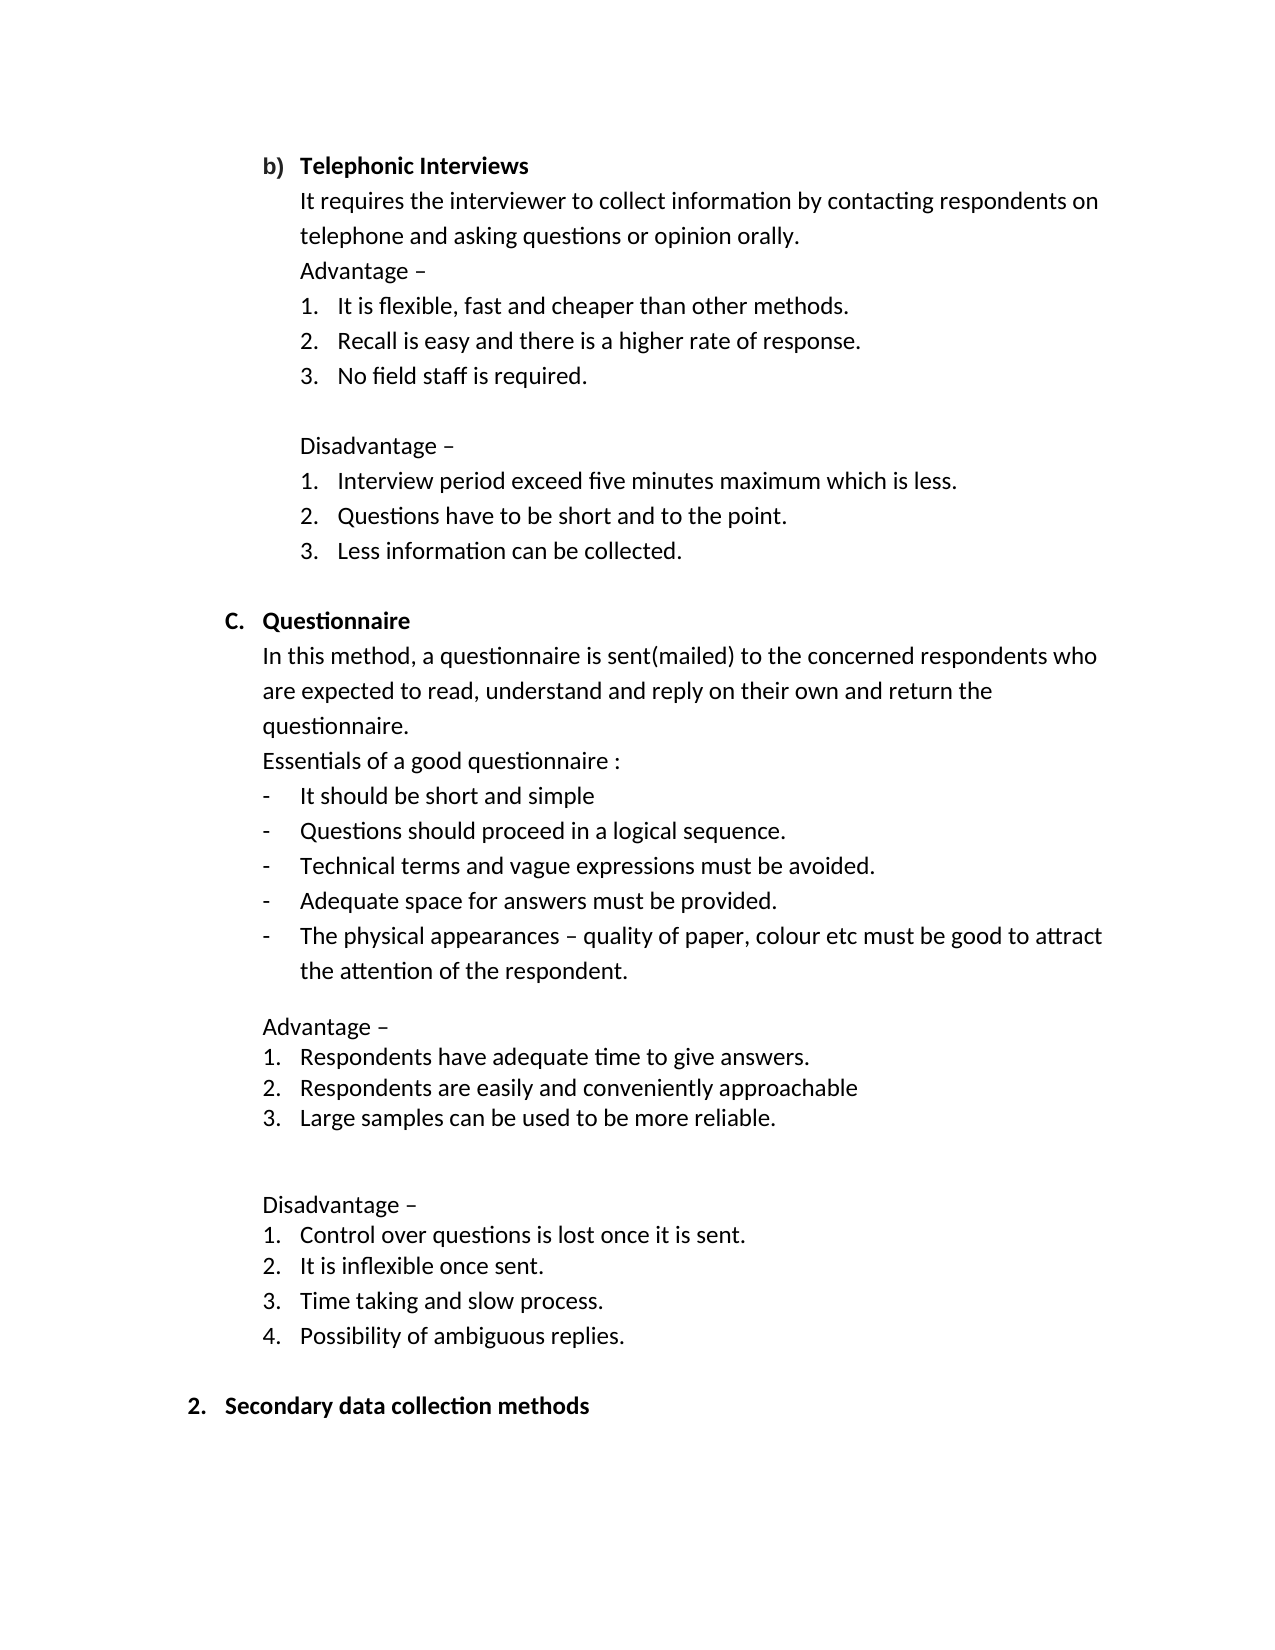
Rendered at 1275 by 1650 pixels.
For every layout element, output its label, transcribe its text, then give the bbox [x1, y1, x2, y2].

list The physical appearances – quality of paper, colour etc must be good to attract the attention of the respondent. [262, 920, 1125, 986]
list No field staff is required. [300, 360, 1125, 391]
list Questionnaire [225, 605, 1125, 636]
list Respondents have adequate time to give answers. [262, 1041, 1125, 1072]
list Questions have to be short and to the point. [300, 500, 1125, 531]
list It is flexible, fast and cheaper than other methods. [300, 290, 1125, 321]
list Interview period exceed five minutes maximum which is less. [300, 465, 1125, 496]
text Essentials of a good questionnaire : [262, 745, 1125, 776]
list Time taking and slow process. [262, 1285, 1125, 1315]
list Control over questions is lost once it is sent. [262, 1219, 1125, 1250]
list Large samples can be used to be more reliable. [262, 1102, 1125, 1133]
list Possibility of ambiguous replies. [262, 1320, 1125, 1350]
list Secondary data collection methods [187, 1390, 1125, 1420]
list Respondents are easily and conveniently approachable [262, 1072, 1125, 1102]
list Questions should proceed in a logical sequence. [262, 815, 1125, 846]
text Disadvantage – [262, 430, 1125, 461]
text Advantage – [262, 255, 1125, 286]
list Technical terms and vague expressions must be avoided. [262, 850, 1125, 881]
list Telephonic Interviews [262, 150, 1125, 181]
text Advantage – [262, 1011, 1125, 1041]
text Disadvantage – [262, 1189, 1125, 1219]
text In this method, a questionnaire is sent(mailed) to the concerned respondents who are expected to read, understand and reply on their own and return the questionnaire. [262, 640, 1125, 741]
list Recall is easy and there is a higher rate of response. [300, 325, 1125, 356]
text It requires the interviewer to collect information by contacting respondents on telephone and asking questions or opinion orally. [300, 185, 1125, 251]
list Less information can be collected. [300, 535, 1125, 566]
list It is inflexible once sent. [262, 1250, 1125, 1280]
list Adequate space for answers must be provided. [262, 885, 1125, 916]
list It should be short and simple [262, 780, 1125, 811]
